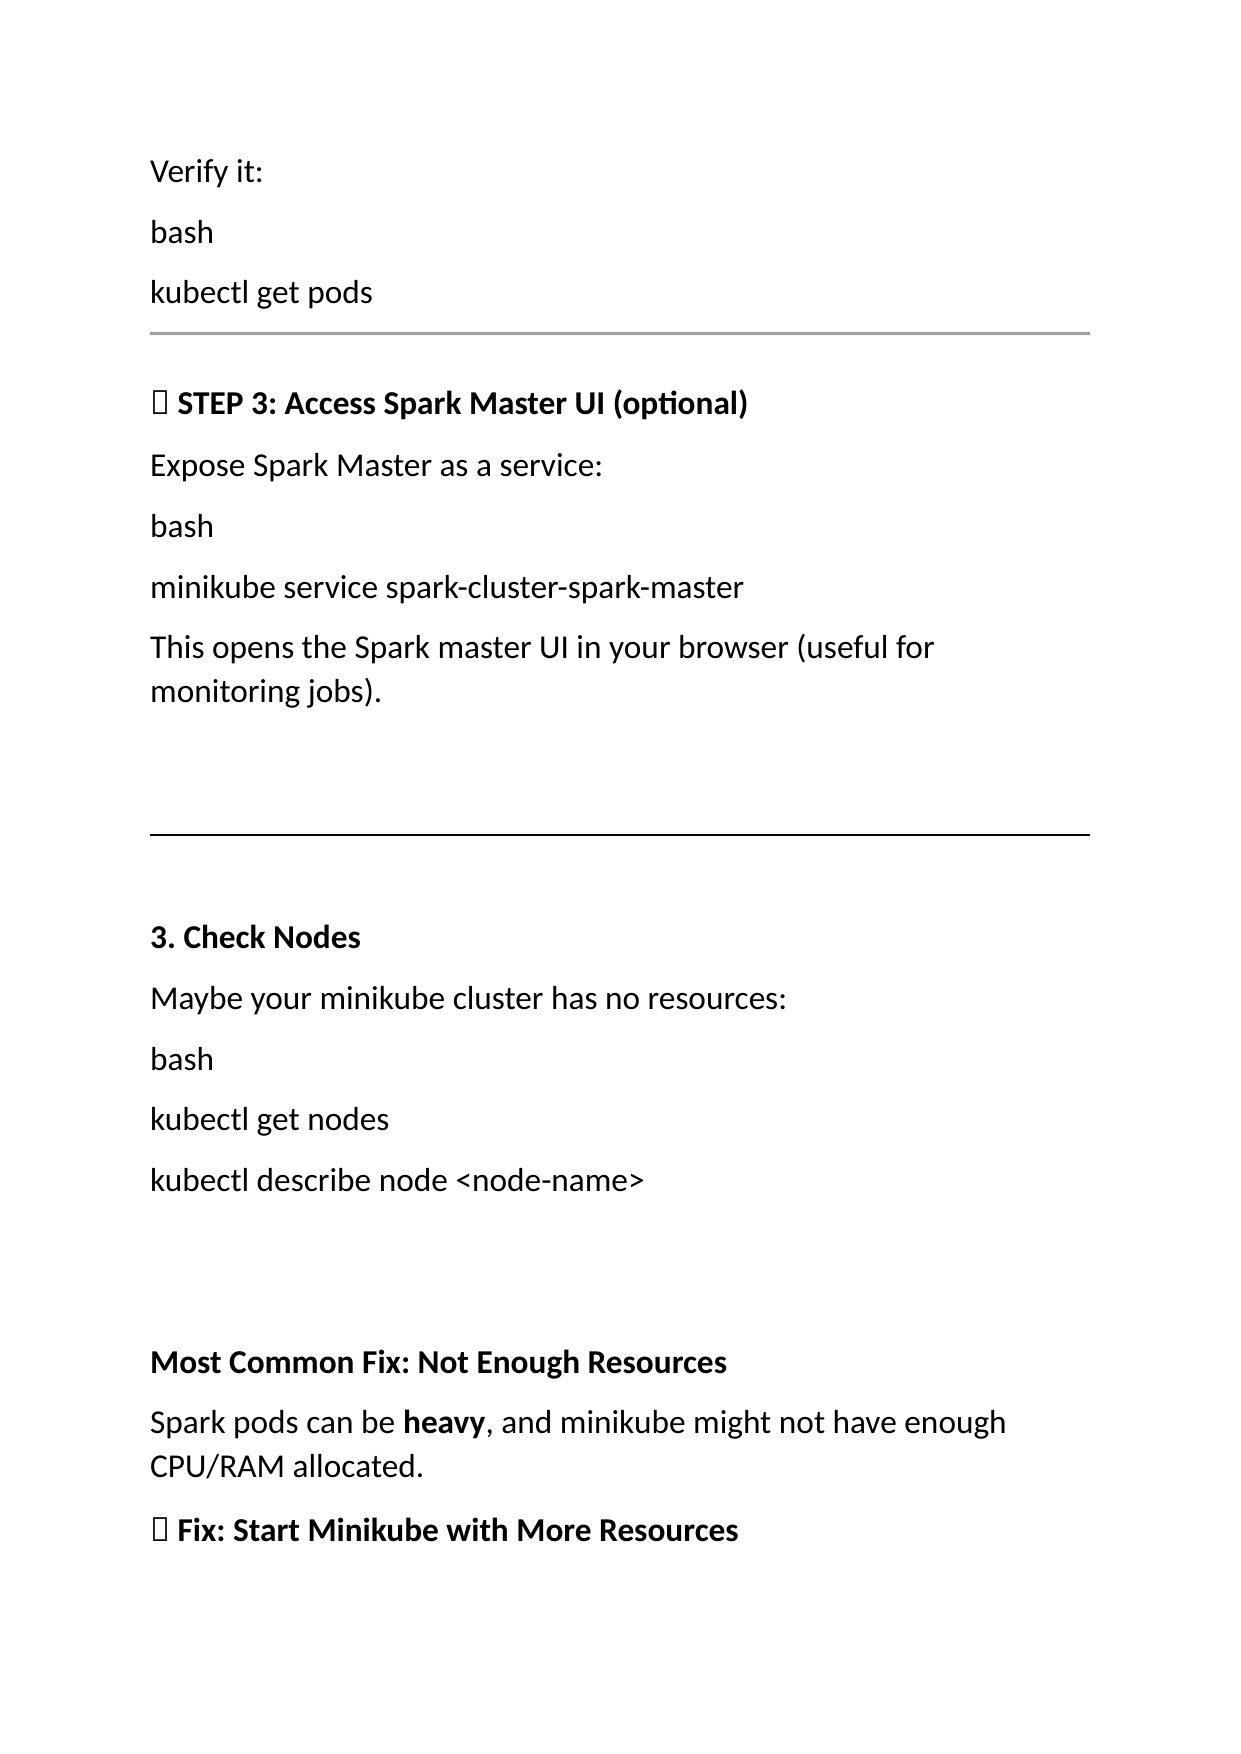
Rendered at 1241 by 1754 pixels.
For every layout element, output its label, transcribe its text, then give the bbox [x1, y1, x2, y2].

text ✅ Fix: Start Minikube with More Resources [150, 1506, 1090, 1551]
text kubectl get nodes [150, 1098, 1090, 1139]
text This opens the Spark master UI in your browser (useful for monitoring jobs). [150, 626, 1090, 711]
text bash [150, 505, 1090, 546]
text Most Common Fix: Not Enough Resources [150, 1341, 1090, 1381]
text Maybe your minikube cluster has no resources: [150, 977, 1090, 1018]
text minikube service spark-cluster-spark-master [150, 566, 1090, 606]
text bash [150, 211, 1090, 251]
text kubectl describe node <node-name> [150, 1159, 1090, 1199]
text kubectl get pods [150, 271, 1090, 312]
text Verify it: [150, 150, 1090, 191]
text 🧠 STEP 3: Access Spark Master UI (optional) [150, 379, 1090, 424]
text Expose Spark Master as a service: [150, 444, 1090, 485]
text bash [150, 1038, 1090, 1078]
text 3. Check Nodes [150, 916, 1090, 957]
text Spark pods can be heavy, and minikube might not have enough CPU/RAM allocated. [150, 1401, 1090, 1486]
